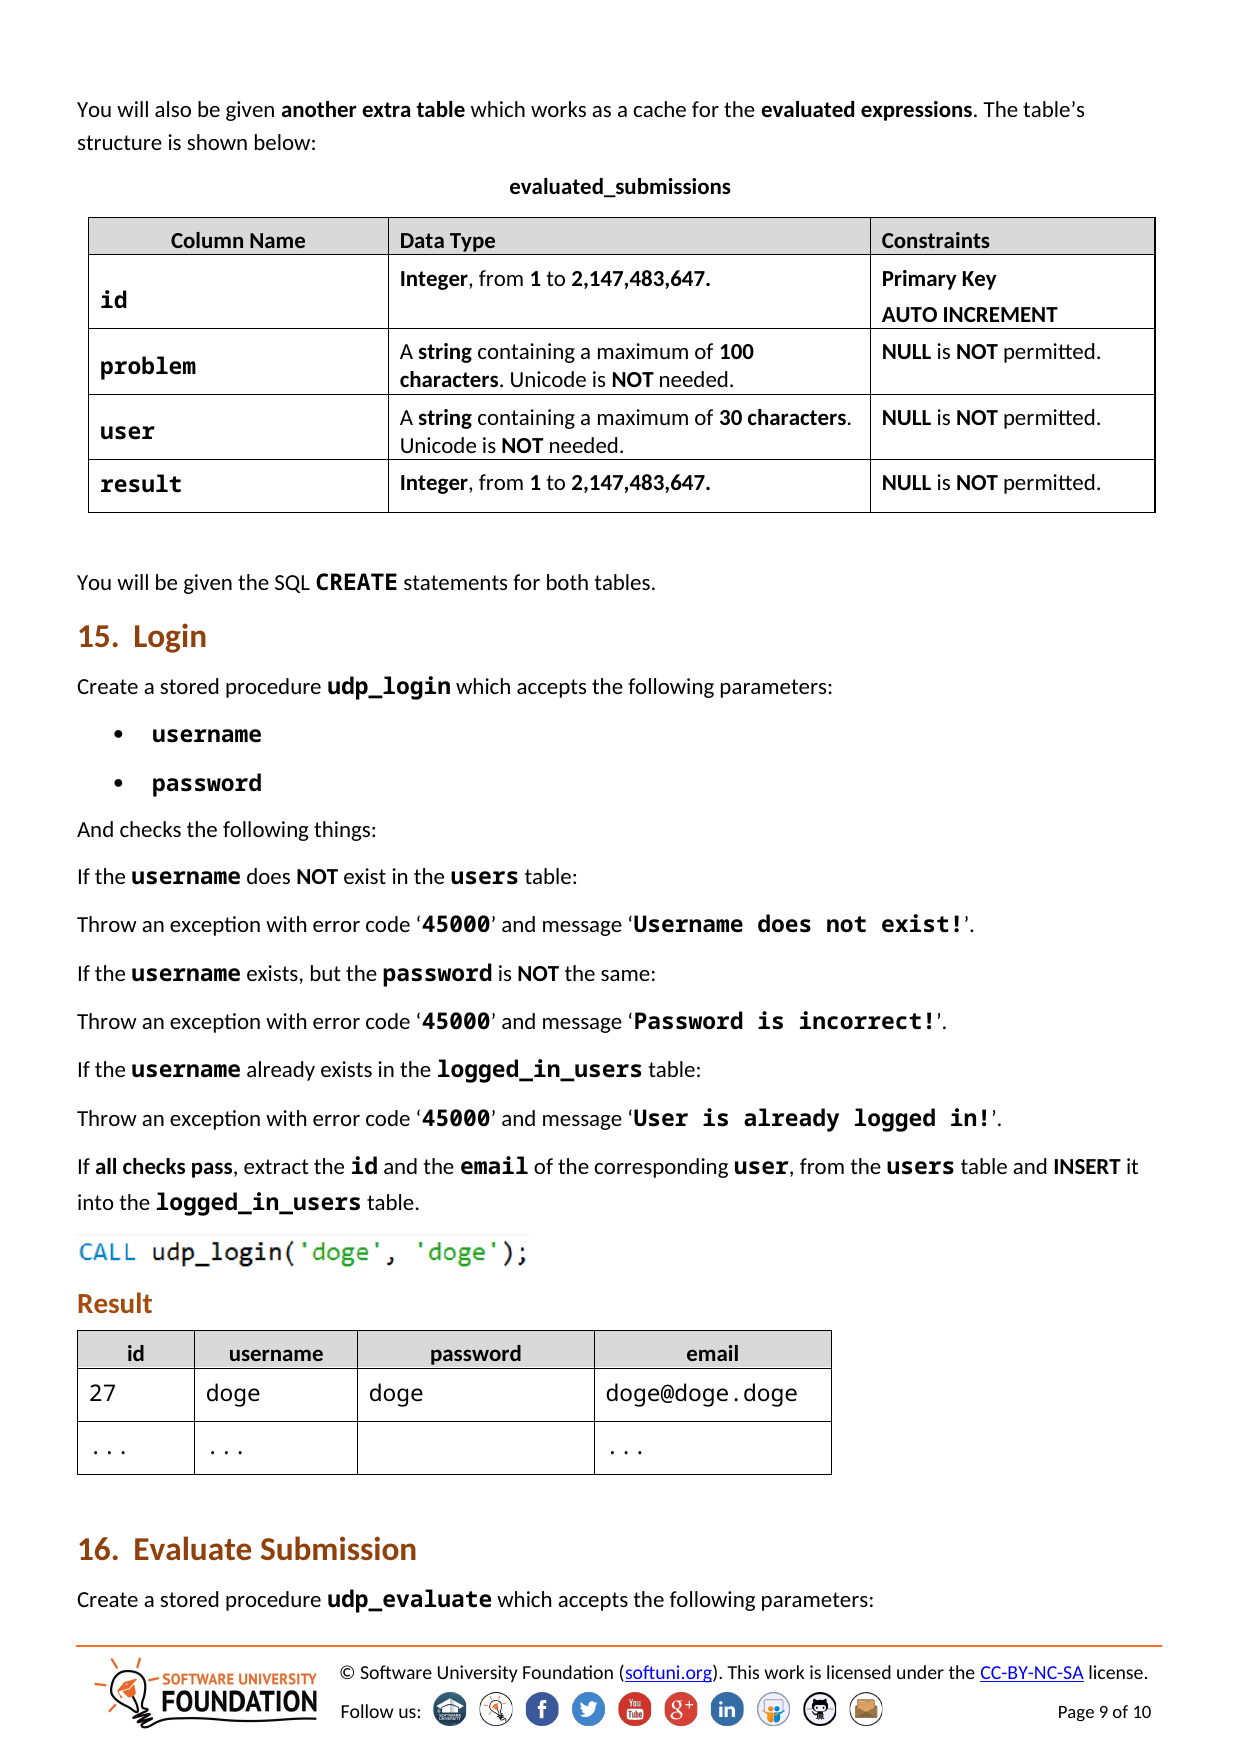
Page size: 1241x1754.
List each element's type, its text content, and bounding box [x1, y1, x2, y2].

table_cell ... [595, 1422, 831, 1474]
table_cell ... [78, 1422, 194, 1474]
picture [618, 1692, 652, 1726]
table_cell problem [89, 329, 388, 393]
text If all checks pass, extract the id and the email of the corresponding user, from the users table and INSERT it into the logged_in_users table. [77, 1150, 1163, 1217]
table_cell [358, 1422, 594, 1474]
table_header Data Type [389, 218, 870, 254]
table_cell A string containing a maximum of 30 characters. Unicode is NOT needed. [389, 395, 870, 459]
picture [664, 1692, 698, 1726]
table_cell Primary Key AUTO INCREMENT [871, 255, 1154, 328]
text You will also be given another extra table which works as a cache for the evaluated expressions. The table’s structure is shown below: [77, 95, 1163, 156]
table_header Constraints [871, 218, 1154, 254]
picture [76, 1234, 530, 1269]
table_header Column Name [89, 218, 388, 254]
picture [433, 1692, 467, 1726]
table_header password [358, 1331, 594, 1367]
table_cell doge [358, 1369, 594, 1421]
table_cell doge@doge.doge [595, 1369, 831, 1421]
picture [479, 1692, 513, 1726]
table_cell A string containing a maximum of 100 characters. Unicode is NOT needed. [389, 329, 870, 393]
text Throw an exception with error code ‘45000’ and message ‘User is already logged in!’. [77, 1102, 1163, 1133]
text You will be given the SQL CREATE statements for both tables. [77, 566, 1163, 597]
table_cell NULL is NOT permitted. [871, 395, 1154, 459]
table_cell id [89, 255, 388, 328]
picture [803, 1692, 837, 1726]
table_cell NULL is NOT permitted. [871, 460, 1154, 512]
text Throw an exception with error code ‘45000’ and message ‘Password is incorrect!’. [77, 1005, 1163, 1036]
picture [849, 1692, 883, 1726]
text Create a stored procedure udp_evaluate which accepts the following parameters: [77, 1583, 1163, 1614]
table_header username [195, 1331, 357, 1367]
picture [93, 1656, 317, 1729]
subtitle Login [77, 614, 1163, 655]
text If the username does NOT exist in the users table: [77, 860, 1163, 891]
table_cell result [89, 460, 388, 512]
table_cell Integer, from 1 to 2,147,483,647. [389, 460, 870, 512]
picture [757, 1692, 790, 1726]
table_cell 27 [78, 1369, 194, 1421]
table_header email [595, 1331, 831, 1367]
subtitle Evaluate Submission [77, 1528, 1163, 1568]
table_cell ... [195, 1422, 357, 1474]
table_header id [78, 1331, 194, 1367]
table_cell user [89, 395, 388, 459]
subtitle Result [77, 1285, 1163, 1321]
table_cell doge [195, 1369, 357, 1421]
text Throw an exception with error code ‘45000’ and message ‘Username does not exist!’. [77, 908, 1163, 939]
text evaluated_submissions [77, 172, 1163, 200]
text If the username exists, but the password is NOT the same: [77, 957, 1163, 988]
text And checks the following things: [77, 815, 1163, 843]
list password [114, 767, 1163, 798]
picture [572, 1692, 605, 1726]
text If the username already exists in the logged_in_users table: [77, 1053, 1163, 1085]
picture [710, 1692, 744, 1726]
text Create a stored procedure udp_login which accepts the following parameters: [77, 670, 1163, 701]
table_cell Integer, from 1 to 2,147,483,647. [389, 255, 870, 328]
list username [114, 718, 1163, 749]
picture [525, 1692, 559, 1726]
table_cell NULL is NOT permitted. [871, 329, 1154, 393]
